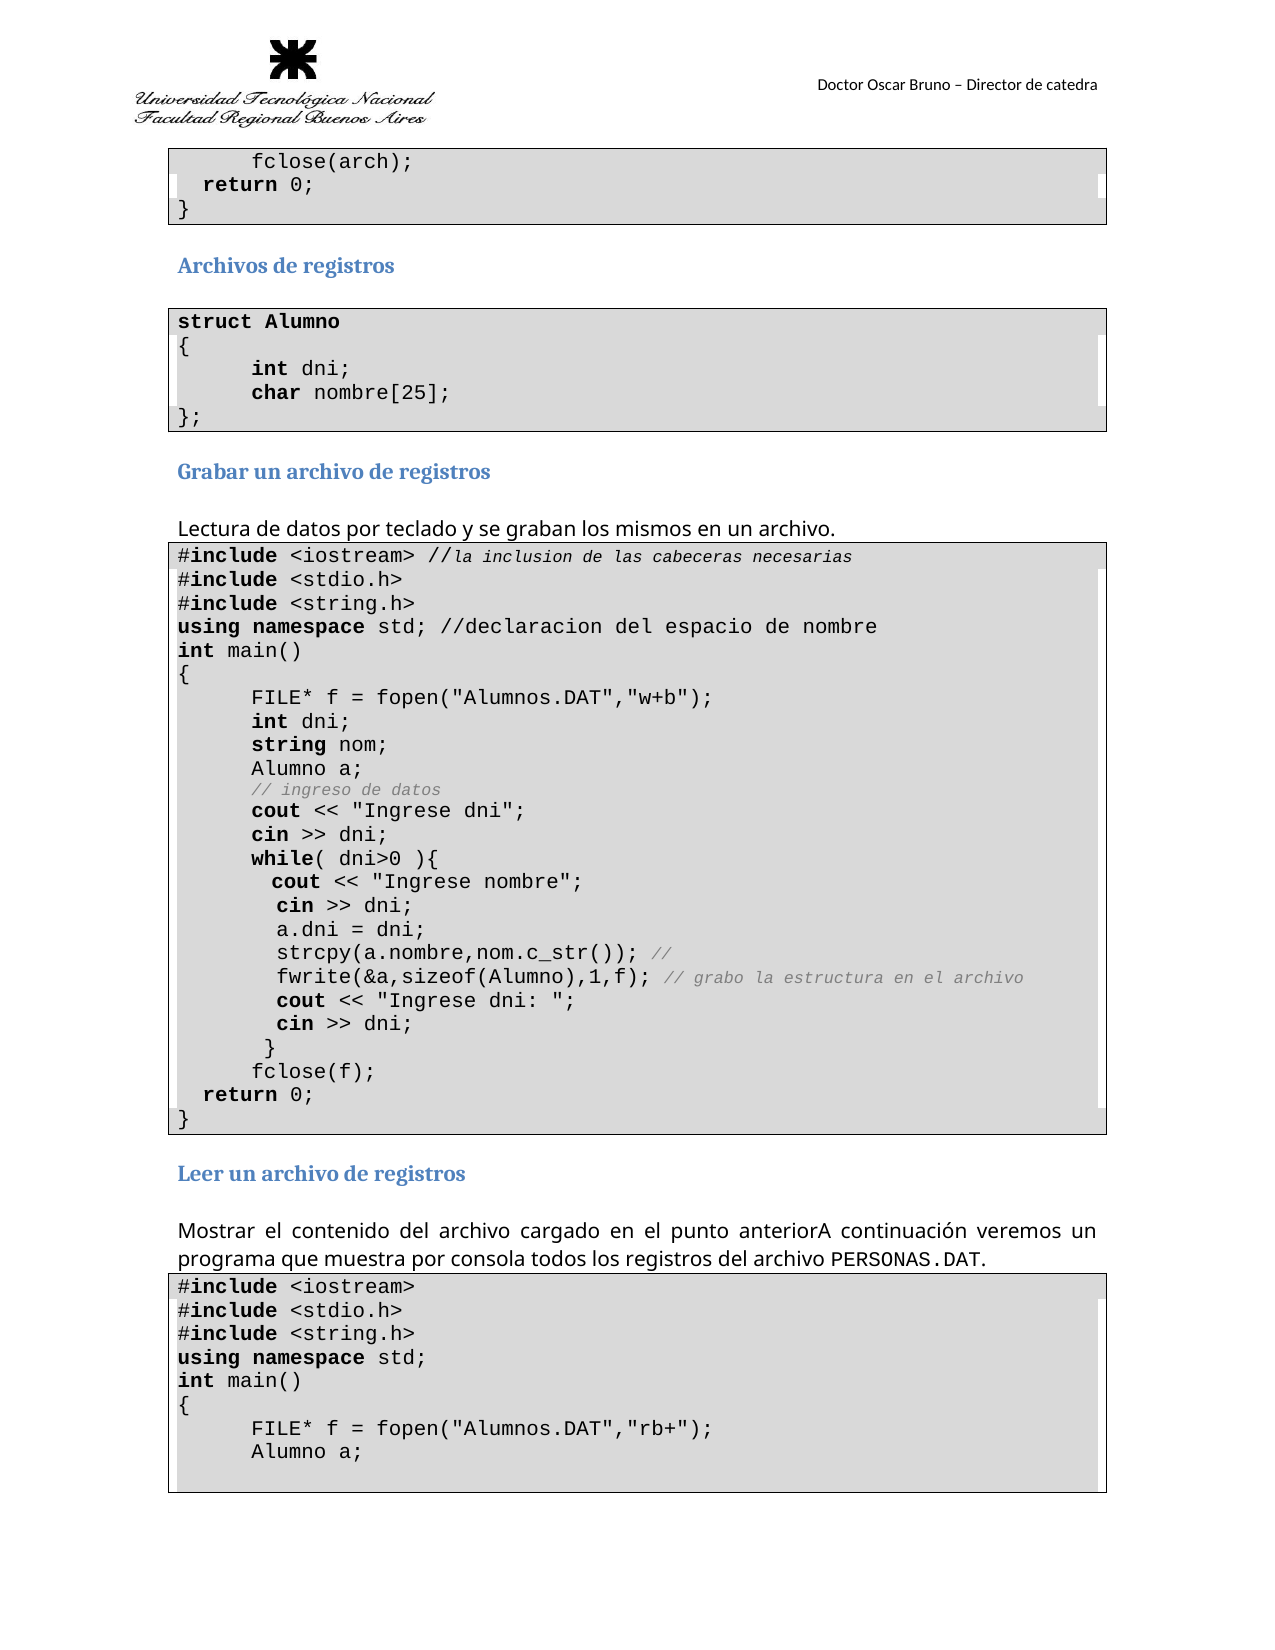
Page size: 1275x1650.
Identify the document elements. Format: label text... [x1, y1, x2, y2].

text #include <stdio.h> [177, 1299, 1098, 1323]
text FILE* f = fopen("Alumnos.DAT","w+b"); [177, 687, 1098, 711]
text using namespace std; [177, 1347, 1098, 1371]
text cin >> dni; [177, 824, 1098, 848]
text { [177, 663, 1098, 687]
text cin >> dni; [177, 1013, 1098, 1037]
text return 0; [177, 1084, 1098, 1105]
text Alumno a; [177, 758, 1098, 782]
text char nombre[25]; [177, 382, 1098, 403]
text // ingreso de datos [177, 782, 1098, 801]
text a.dni = dni; [177, 919, 1098, 942]
text #include <iostream> //la inclusion de las cabeceras necesarias [169, 543, 1106, 569]
text int dni; [177, 711, 1098, 734]
text }; [169, 403, 1106, 431]
text } [177, 1037, 1098, 1061]
text } [169, 195, 1106, 224]
text cout << "Ingrese nombre"; [177, 871, 1098, 895]
text Alumno a; [177, 1441, 1098, 1465]
text while( dni>0 ){ [177, 848, 1098, 871]
text #include <stdio.h> [177, 569, 1098, 592]
text cin >> dni; [177, 895, 1098, 919]
text fclose(arch); [169, 149, 1106, 174]
text fclose(f); [177, 1061, 1098, 1084]
subtitle Grabar un archivo de registros [177, 459, 1098, 485]
text } [169, 1105, 1106, 1134]
subtitle Leer un archivo de registros [177, 1161, 1098, 1187]
text { [177, 335, 1098, 358]
text int main() [177, 1371, 1098, 1394]
text cout << "Ingrese dni"; [177, 801, 1098, 824]
picture [131, 36, 437, 130]
text FILE* f = fopen("Alumnos.DAT","rb+"); [177, 1418, 1098, 1441]
text #include <string.h> [177, 1323, 1098, 1347]
subtitle Archivos de registros [177, 253, 1098, 279]
text int main() [177, 640, 1098, 663]
text Lectura de datos por teclado y se graban los mismos en un archivo. [177, 514, 1098, 542]
text #include <string.h> [177, 592, 1098, 616]
text int dni; [177, 358, 1098, 382]
text { [177, 1394, 1098, 1418]
text cout << "Ingrese dni: "; [177, 990, 1098, 1013]
text using namespace std; //declaracion del espacio de nombre [177, 616, 1098, 640]
text #include <iostream> [169, 1274, 1106, 1299]
text Mostrar el contenido del archivo cargado en el punto anteriorA continuación veremos un programa que muestra por consola todos los registros del archivo PERSONAS.DAT. [177, 1216, 1098, 1273]
text strcpy(a.nombre,nom.c_str()); // [177, 942, 1098, 966]
text fwrite(&a,sizeof(Alumno),1,f); // grabo la estructura en el archivo [177, 966, 1098, 990]
text string nom; [177, 734, 1098, 758]
text return 0; [177, 174, 1098, 195]
text struct Alumno [169, 309, 1106, 335]
